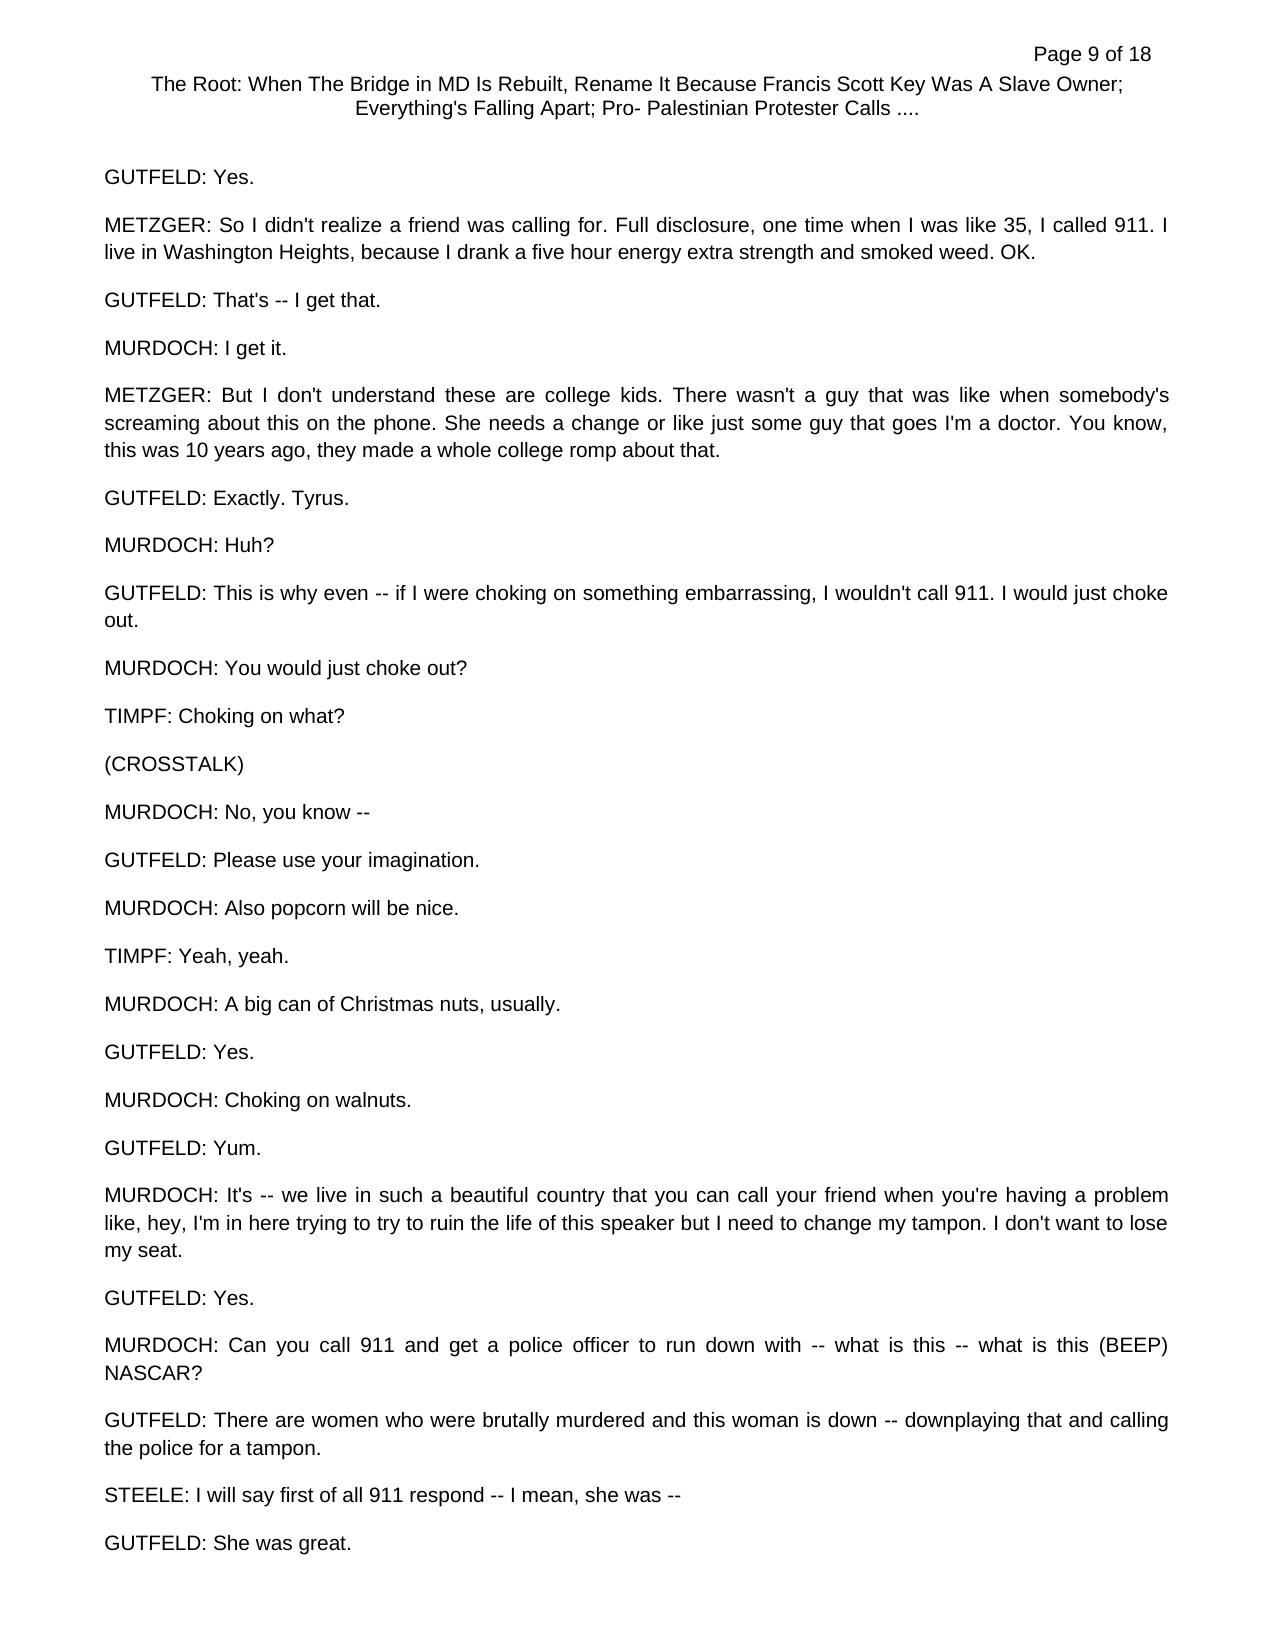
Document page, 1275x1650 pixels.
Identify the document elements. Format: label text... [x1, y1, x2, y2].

text GUTFELD: Exactly. Tyrus. [104, 482, 1171, 509]
text GUTFELD: Yes. [104, 1036, 1171, 1063]
text MURDOCH: No, you know -- [104, 797, 1171, 824]
text GUTFELD: Yum. [104, 1132, 1171, 1159]
text TIMPF: Choking on what? [104, 701, 1171, 728]
text MURDOCH: I get it. [104, 332, 1171, 359]
text MURDOCH: It's -- we live in such a beautiful country that you can call your friend when you're having a problem like, hey, I'm in here trying to try to ruin the life of this speaker but I need to change my tampon. I don't want to lose my seat. [104, 1180, 1171, 1261]
text MURDOCH: Huh? [104, 530, 1171, 557]
text GUTFELD: That's -- I get that. [104, 284, 1171, 311]
text GUTFELD: Yes. [104, 1282, 1171, 1309]
text GUTFELD: Yes. [104, 161, 1171, 188]
text (CROSSTALK) [104, 749, 1171, 776]
text STEELE: I will say first of all 911 respond -- I mean, she was -- [104, 1480, 1171, 1507]
text MURDOCH: Choking on walnuts. [104, 1084, 1171, 1111]
text MURDOCH: A big can of Christmas nuts, usually. [104, 988, 1171, 1016]
text GUTFELD: She was great. [104, 1528, 1171, 1555]
text GUTFELD: Please use your imagination. [104, 845, 1171, 872]
text GUTFELD: This is why even -- if I were choking on something embarrassing, I wouldn't call 911. I would just choke out. [104, 578, 1171, 632]
text MURDOCH: You would just choke out? [104, 653, 1171, 680]
text MURDOCH: Can you call 911 and get a police officer to run down with -- what is this -- what is this (BEEP) NASCAR? [104, 1330, 1171, 1384]
text METZGER: But I don't understand these are college kids. There wasn't a guy that was like when somebody's screaming about this on the phone. She needs a change or like just some guy that goes I'm a doctor. You know, this was 10 years ago, they made a whole college romp about that. [104, 380, 1171, 461]
text METZGER: So I didn't realize a friend was calling for. Full disclosure, one time when I was like 35, I called 911. I live in Washington Heights, because I drank a five hour energy extra strength and smoked weed. OK. [104, 209, 1171, 263]
text MURDOCH: Also popcorn will be nice. [104, 893, 1171, 920]
text GUTFELD: There are women who were brutally murdered and this woman is down -- downplaying that and calling the police for a tampon. [104, 1405, 1171, 1459]
text TIMPF: Yeah, yeah. [104, 941, 1171, 968]
